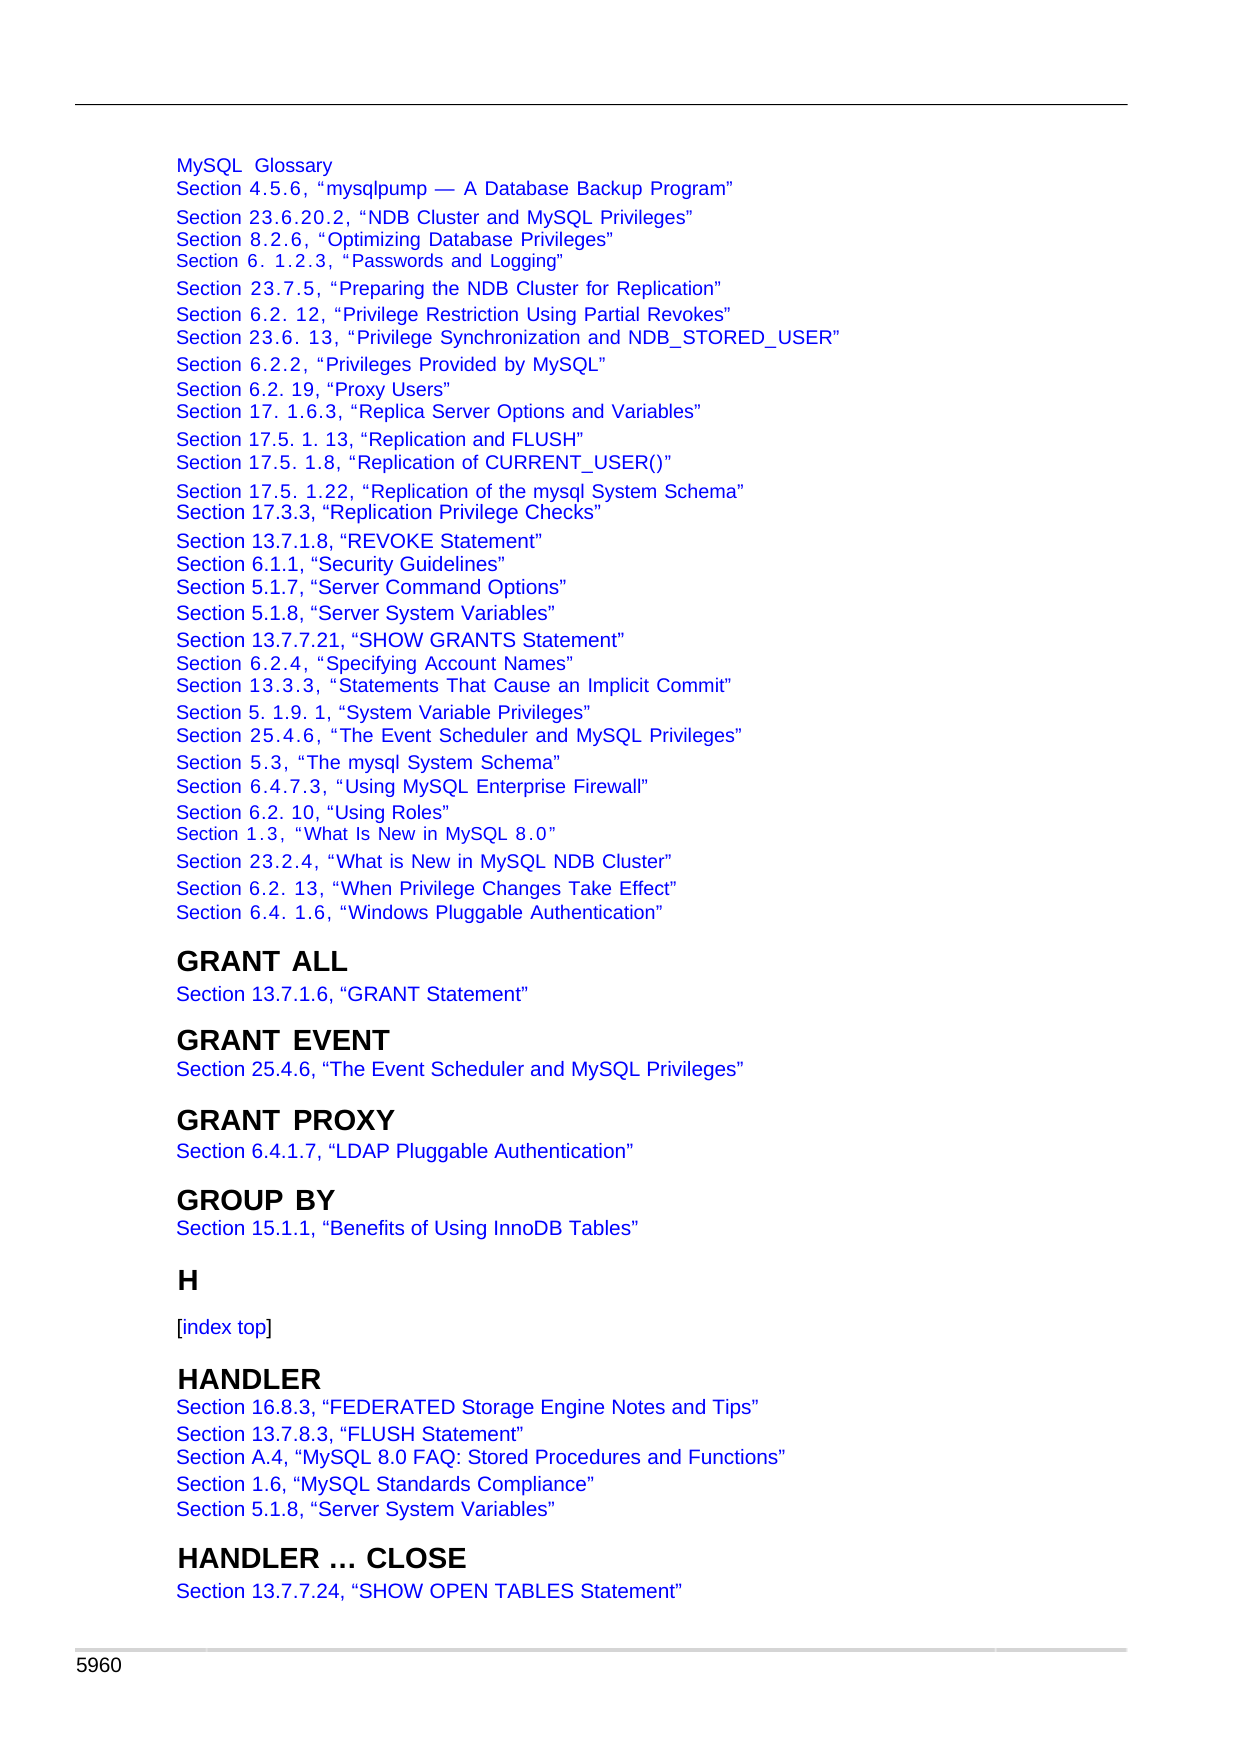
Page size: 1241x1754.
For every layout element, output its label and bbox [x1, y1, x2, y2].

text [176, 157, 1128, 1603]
picture [75, 1648, 1128, 1652]
